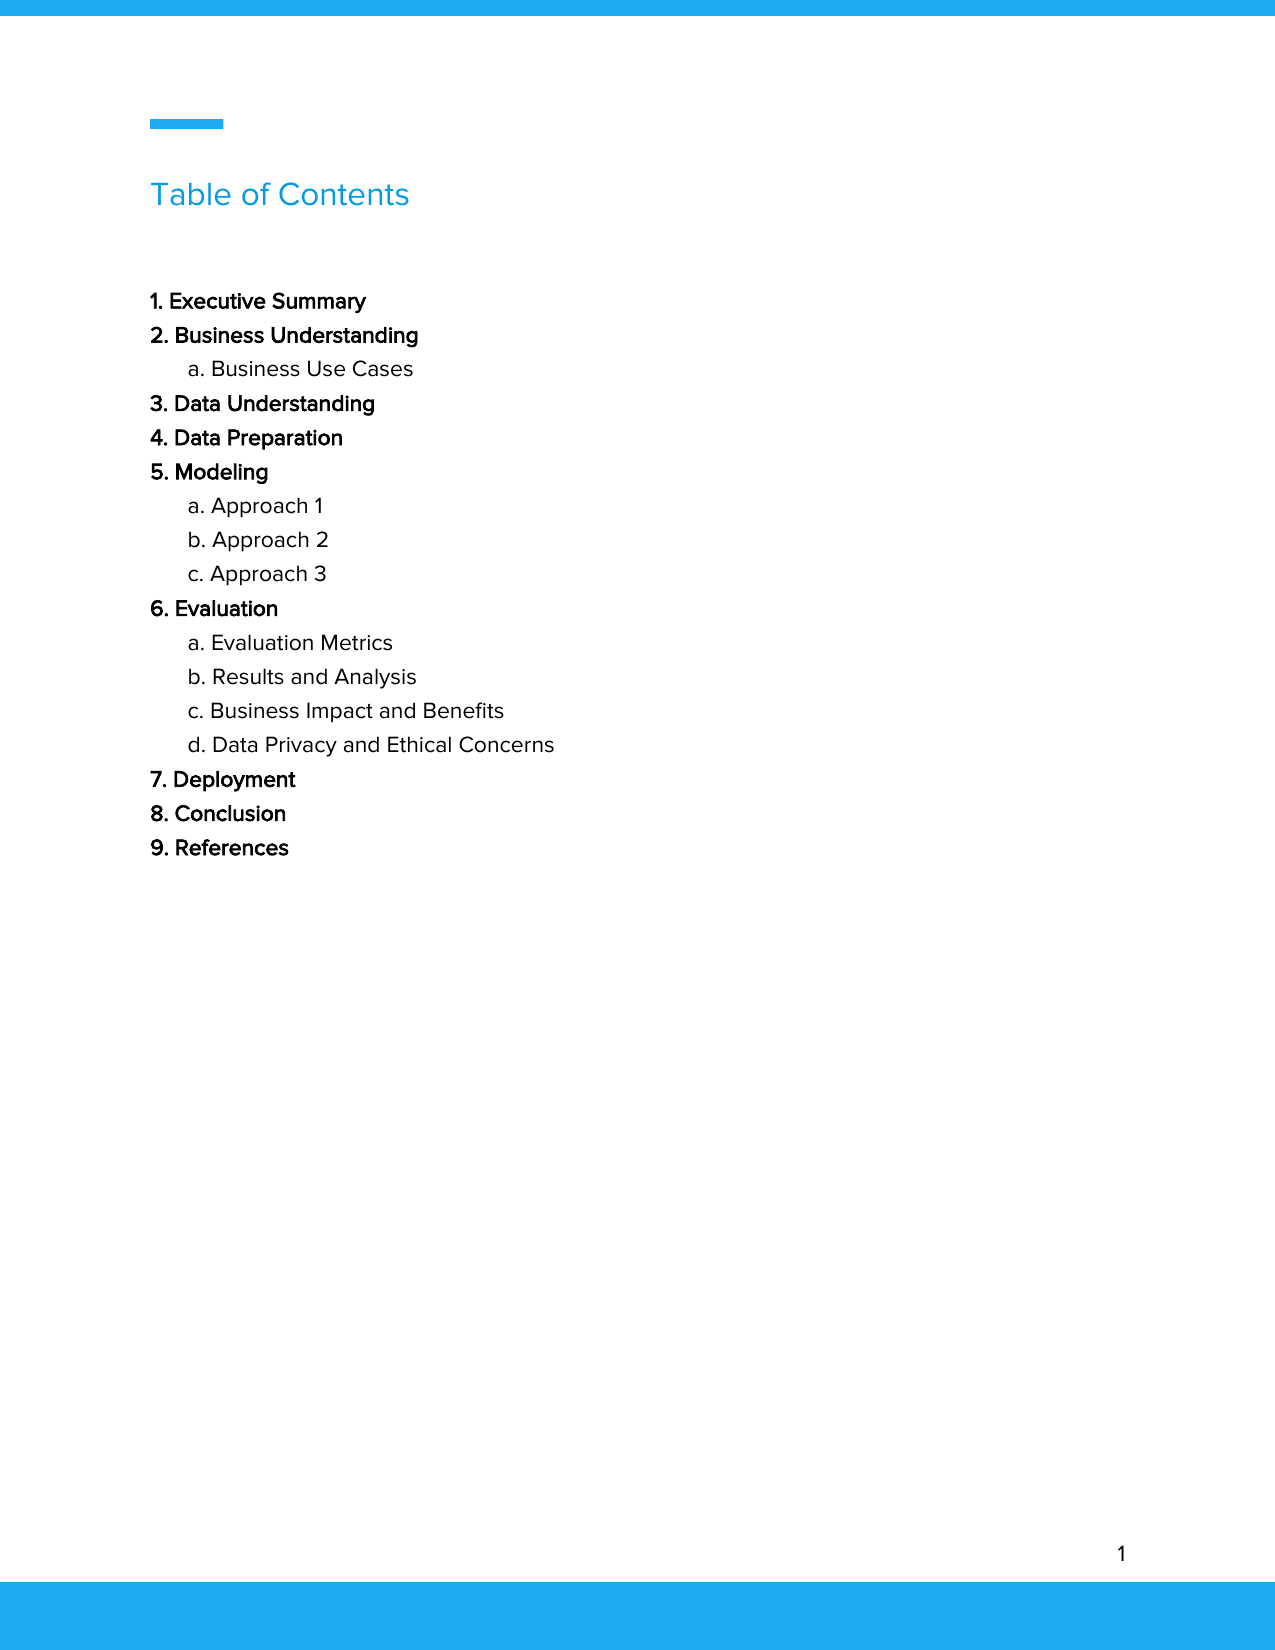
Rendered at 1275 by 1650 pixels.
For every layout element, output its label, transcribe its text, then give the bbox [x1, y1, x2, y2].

subtitle Table of Contents [150, 174, 1125, 215]
picture [0, 1582, 1275, 1650]
picture [0, 0, 1275, 16]
picture [150, 119, 224, 129]
